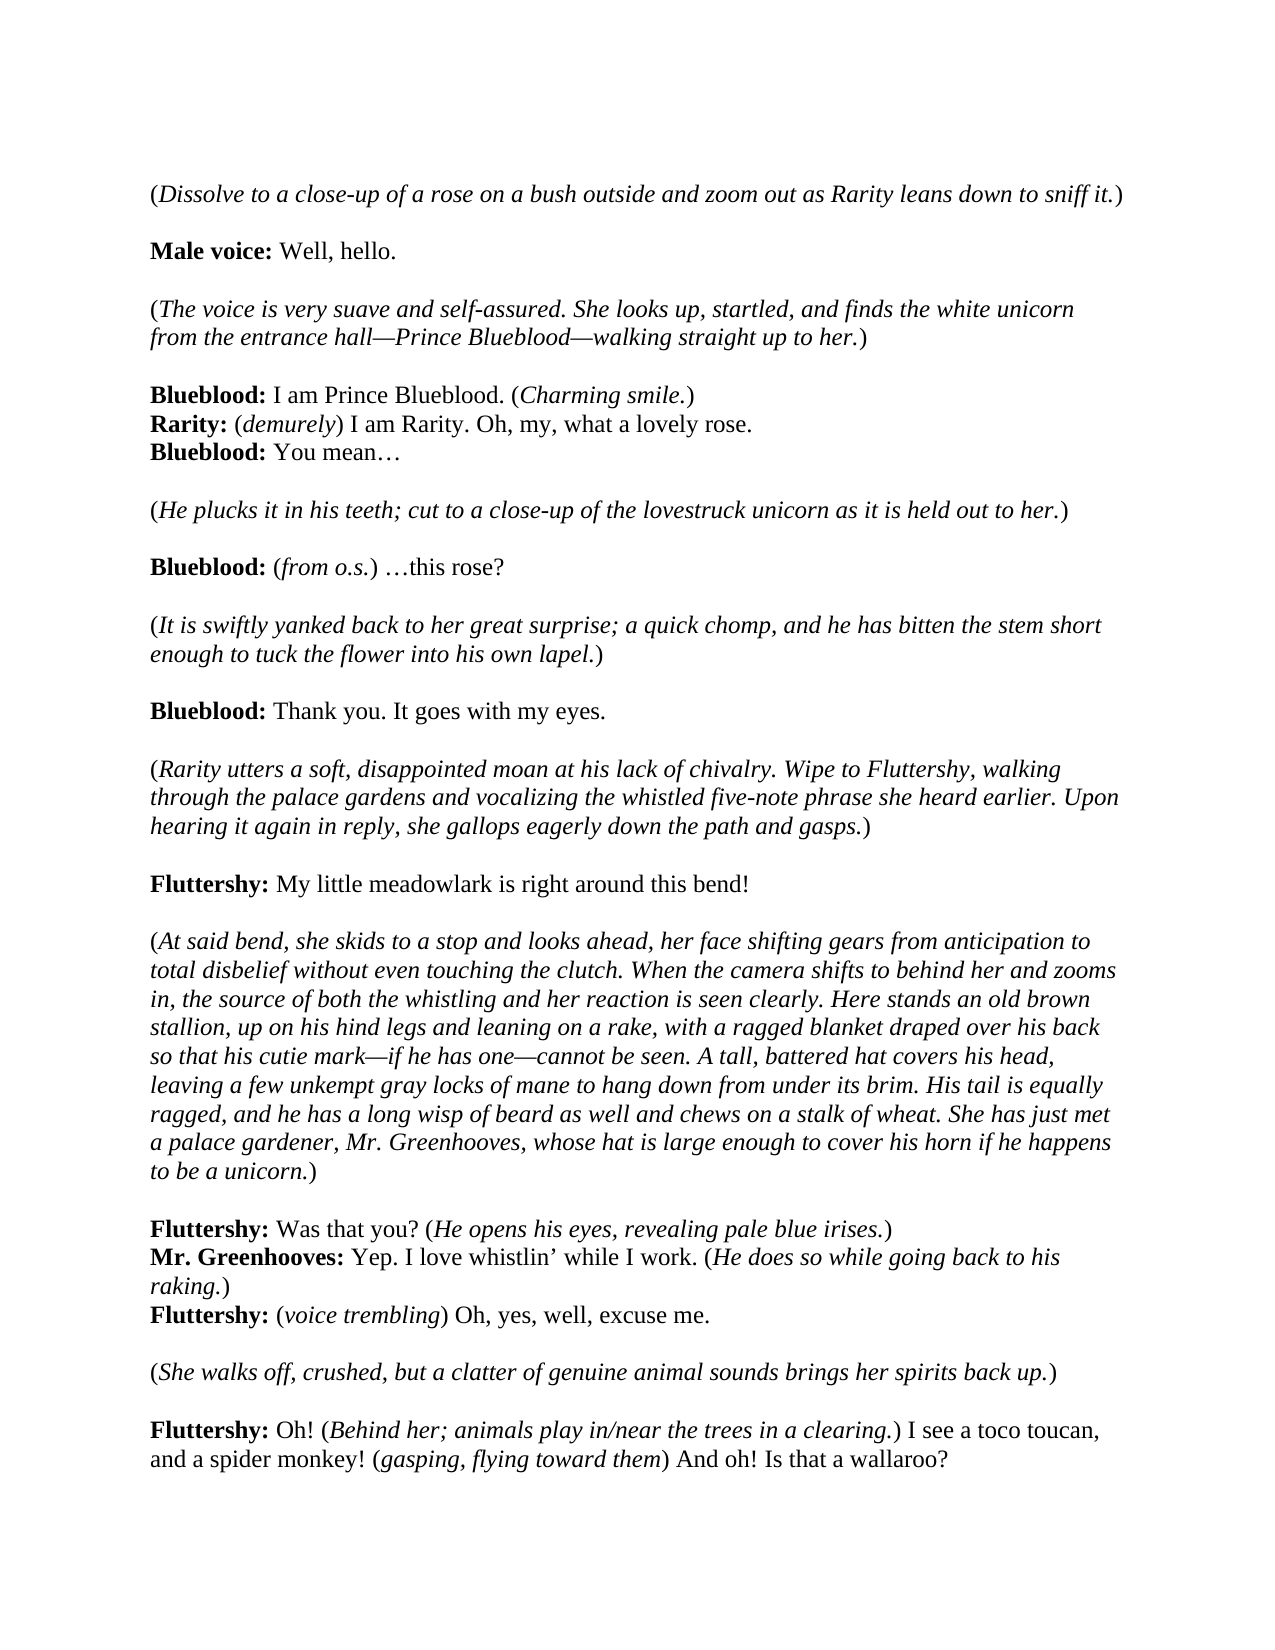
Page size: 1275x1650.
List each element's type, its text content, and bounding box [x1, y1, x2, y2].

text (The voice is very suave and self-assured. She looks up, startled, and finds the white unicorn from the entrance hall—Prince Blueblood—walking straight up to her.) [150, 294, 1125, 351]
text (She walks off, crushed, but a clatter of genuine animal sounds brings her spirits back up.) [150, 1357, 1125, 1386]
text Male voice: Well, hello. [150, 236, 1125, 265]
text Mr. Greenhooves: Yep. I love whistlin’ while I work. (He does so while going back to his raking.) [150, 1242, 1125, 1300]
text Fluttershy: Oh! (Behind her; animals play in/near the trees in a clearing.) I see a toco toucan, and a spider monkey! (gasping, flying toward them) And oh! Is that a wallaroo? [150, 1415, 1125, 1472]
text (Dissolve to a close-up of a rose on a bush outside and zoom out as Rarity leans down to sniff it.) [150, 179, 1125, 207]
text (At said bend, she skids to a stop and looks ahead, her face shifting gears from anticipation to total disbelief without even touching the clutch. When the camera shifts to behind her and zooms in, the source of both the whistling and her reaction is seen clearly. Here stands an old brown stallion, up on his hind legs and leaning on a rake, with a ragged blanket draped over his back so that his cutie mark—if he has one—cannot be seen. A tall, battered hat covers his head, leaving a few unkempt gray locks of mane to hang down from under its brim. His tail is equally ragged, and he has a long wisp of beard as well and chews on a stalk of wheat. She has just met a palace gardener, Mr. Greenhooves, whose hat is large enough to cover his horn if he happens to be a unicorn.) [150, 926, 1125, 1185]
text Rarity: (demurely) I am Rarity. Oh, my, what a lovely rose. [150, 409, 1125, 437]
text (It is swiftly yanked back to her great surprise; a quick chomp, and he has bitten the stem short enough to tuck the flower into his own lapel.) [150, 610, 1125, 667]
text Fluttershy: My little meadowlark is right around this bend! [150, 869, 1125, 897]
text (He plucks it in his teeth; cut to a close-up of the lovestruck unicorn as it is held out to her.) [150, 495, 1125, 524]
text Fluttershy: Was that you? (He opens his eyes, revealing pale blue irises.) [150, 1214, 1125, 1242]
text Blueblood: (from o.s.) …this rose? [150, 552, 1125, 581]
text Blueblood: Thank you. It goes with my eyes. [150, 696, 1125, 725]
text Fluttershy: (voice trembling) Oh, yes, well, excuse me. [150, 1300, 1125, 1329]
text Blueblood: You mean… [150, 437, 1125, 466]
text (Rarity utters a soft, disappointed moan at his lack of chivalry. Wipe to Fluttershy, walking through the palace gardens and vocalizing the whistled five-note phrase she heard earlier. Upon hearing it again in reply, she gallops eagerly down the path and gasps.) [150, 754, 1125, 840]
text Blueblood: I am Prince Blueblood. (Charming smile.) [150, 380, 1125, 409]
